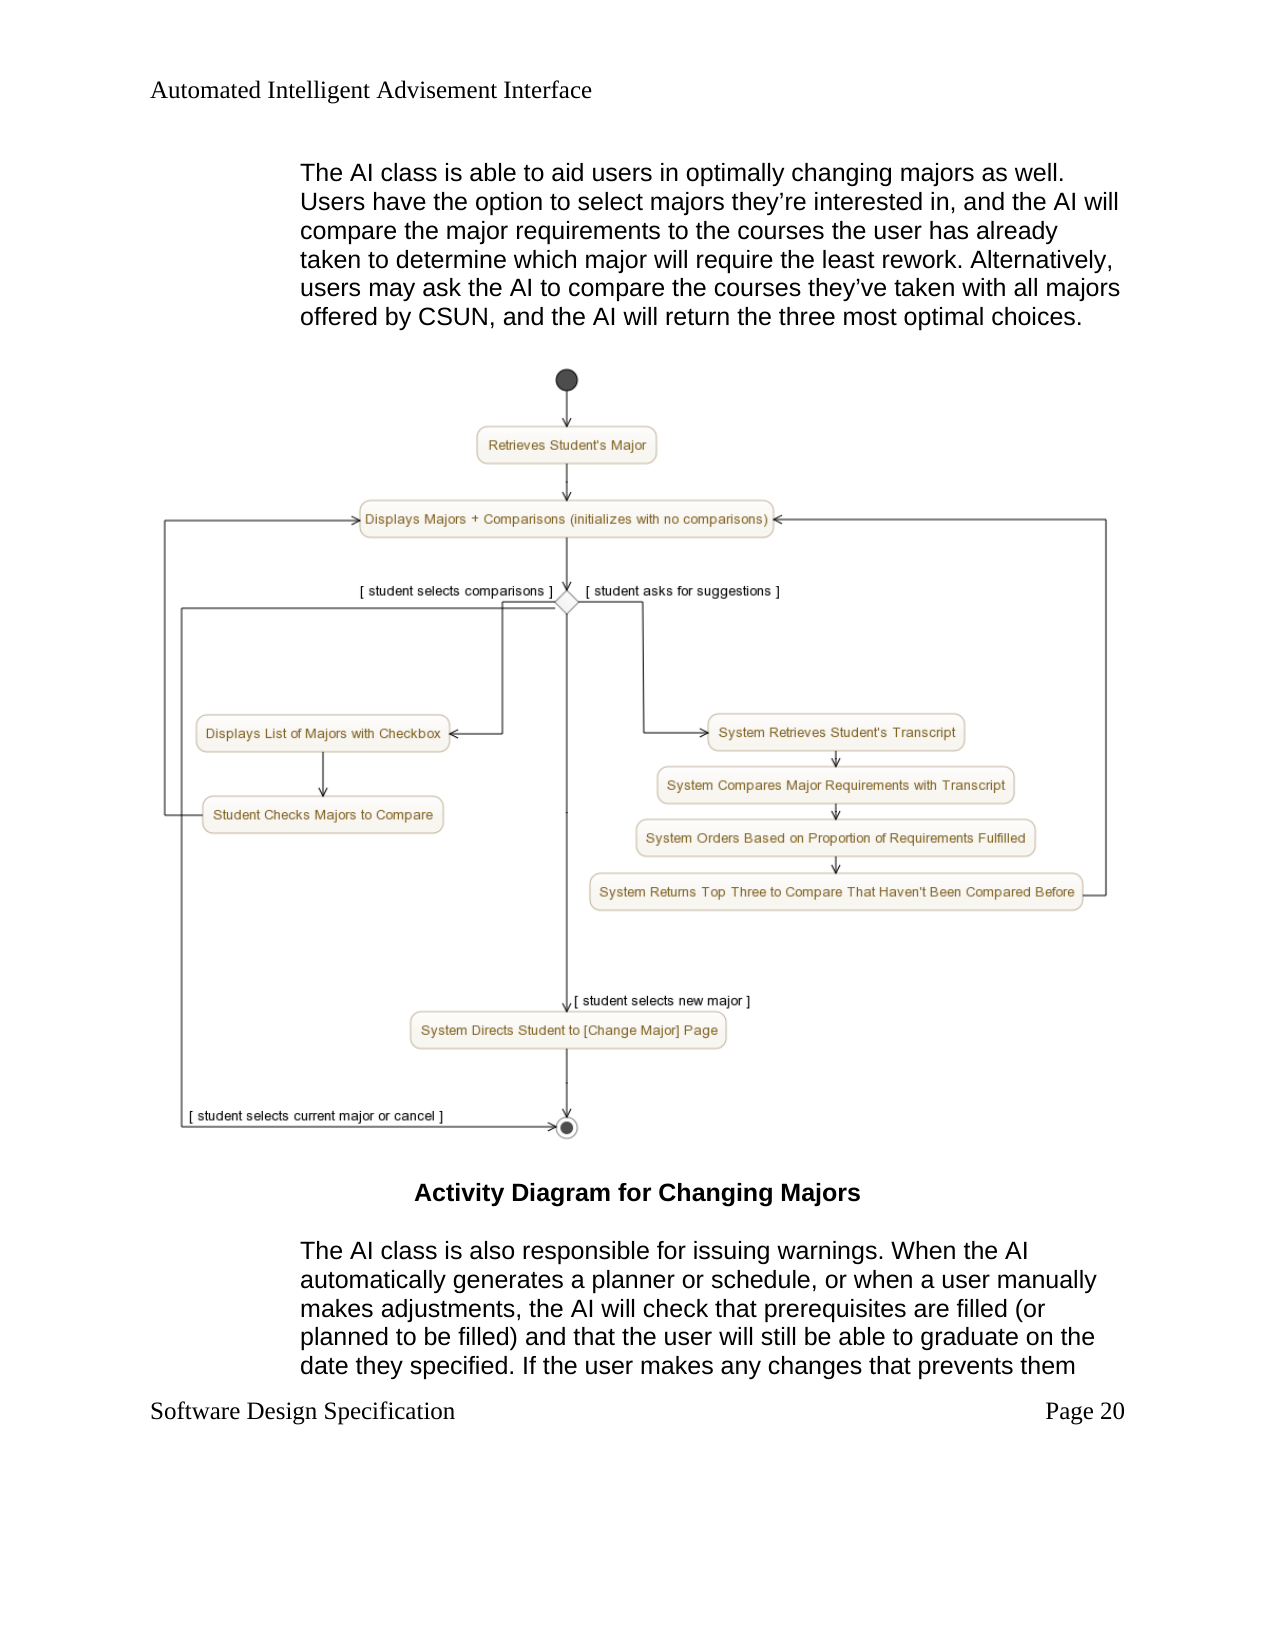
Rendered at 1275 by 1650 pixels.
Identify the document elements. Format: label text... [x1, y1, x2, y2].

text Activity Diagram for Changing Majors [150, 1178, 1125, 1207]
picture [150, 360, 1125, 1149]
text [300, 1236, 1125, 1380]
text The AI class is able to aid users in optimally changing majors as well. Users have the option to select majors they’re interested in, and the AI will compare the major requirements to the courses the user has already taken to determine which major will require the least rework. Alternatively, users may ask the AI to compare the courses they’ve taken with all majors offered by CSUN, and the AI will return the three most optimal choices. [300, 158, 1125, 331]
